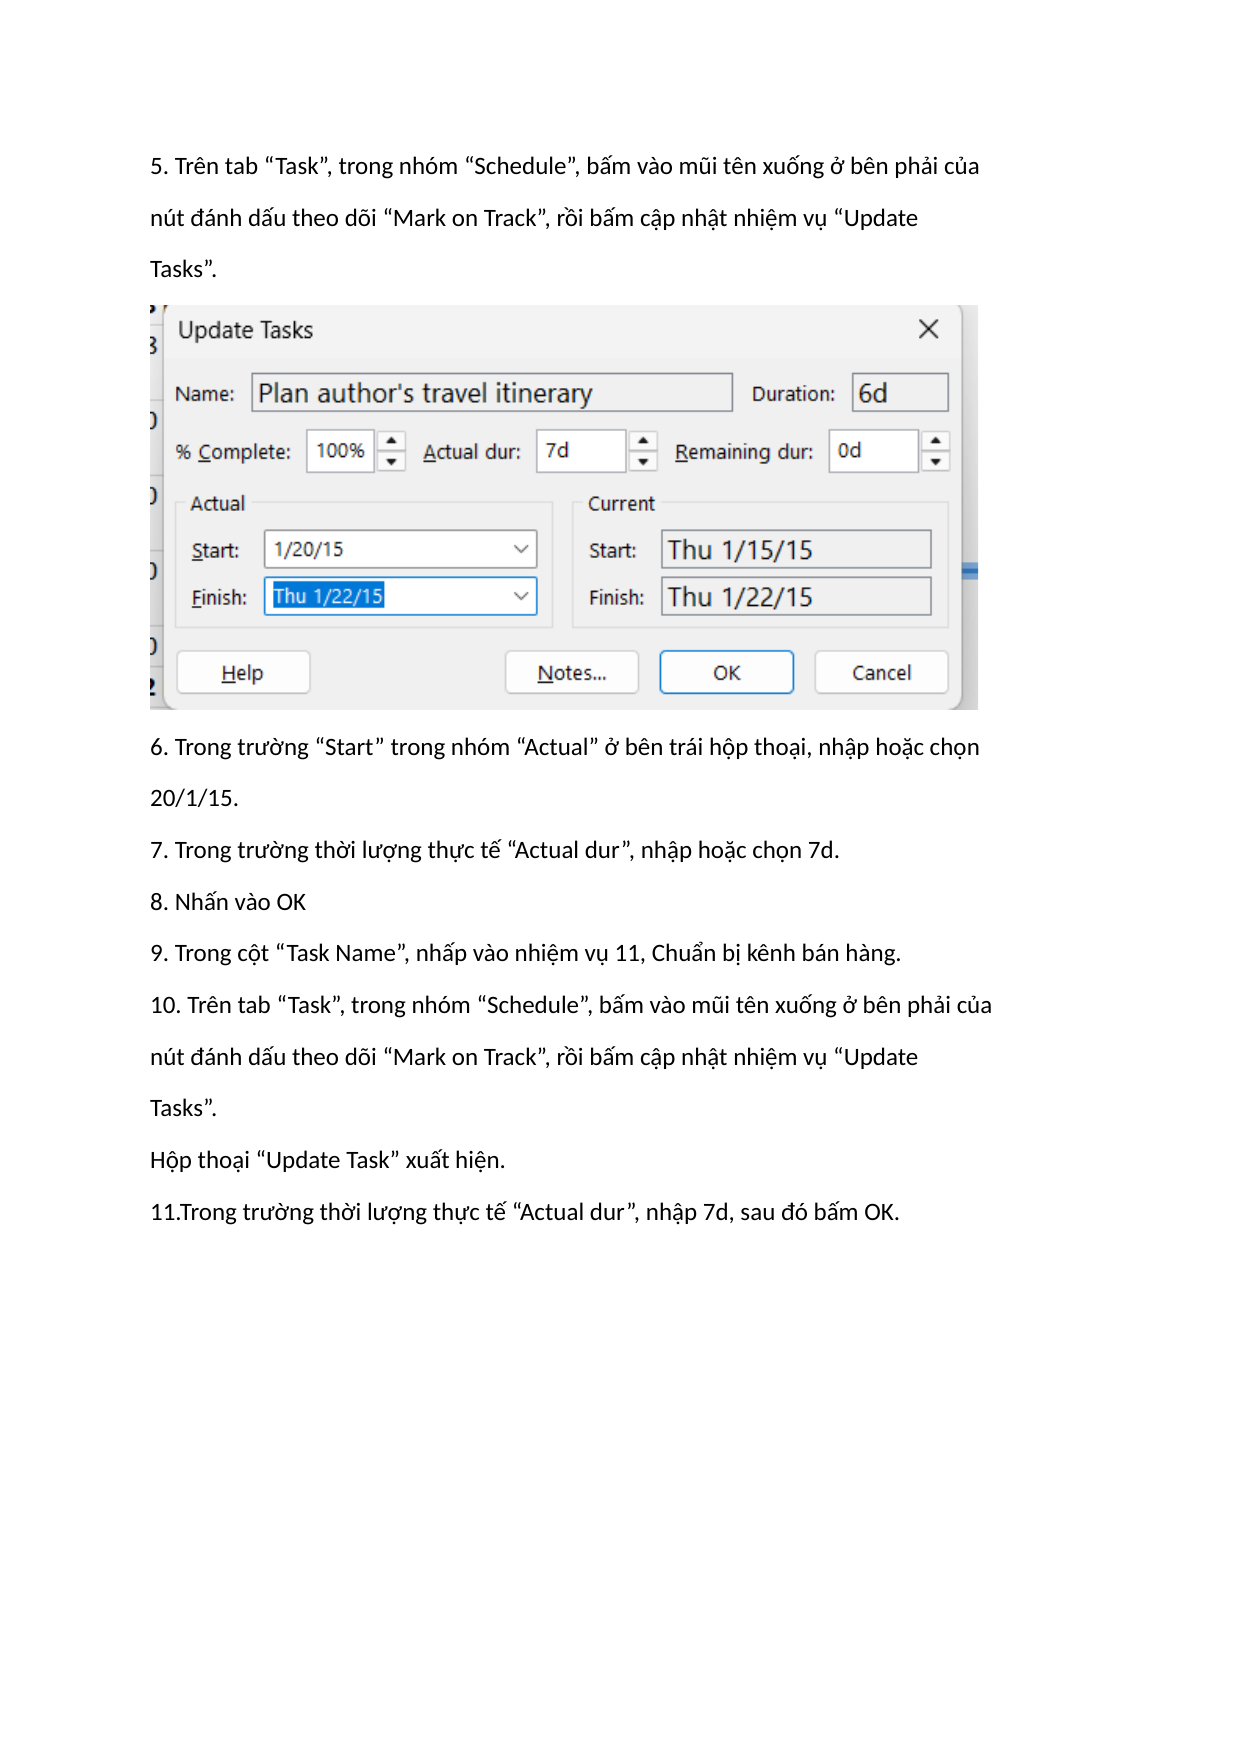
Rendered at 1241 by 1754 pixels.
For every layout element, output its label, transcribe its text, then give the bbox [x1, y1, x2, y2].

text 6. Trong trường “Start” trong nhóm “Actual” ở bên trái hộp thoại, nhập hoặc chọn [150, 731, 1090, 761]
picture [150, 305, 979, 710]
text 5. Trên tab “Task”, trong nhóm “Schedule”, bấm vào mũi tên xuống ở bên phải của [150, 150, 1090, 181]
text 7. Trong trường thời lượng thực tế “Actual dur”, nhập hoặc chọn 7d. [150, 834, 1090, 865]
text nút đánh dấu theo dõi “Mark on Track”, rồi bấm cập nhật nhiệm vụ “Update [150, 1041, 1090, 1071]
text 10. Trên tab “Task”, trong nhóm “Schedule”, bấm vào mũi tên xuống ở bên phải của [150, 989, 1090, 1020]
text 9. Trong cột “Task Name”, nhấp vào nhiệm vụ 11, Chuẩn bị kênh bán hàng. [150, 938, 1090, 968]
text Hộp thoại “Update Task” xuất hiện. [150, 1144, 1090, 1175]
text 8. Nhấn vào OK [150, 886, 1090, 916]
text 20/1/15. [150, 783, 1090, 813]
text 11.Trong trường thời lượng thực tế “Actual dur”, nhập 7d, sau đó bấm OK. [150, 1196, 1090, 1226]
text Tasks”. [150, 1093, 1090, 1123]
text nút đánh dấu theo dõi “Mark on Track”, rồi bấm cập nhật nhiệm vụ “Update [150, 202, 1090, 232]
text Tasks”. [150, 253, 1090, 284]
